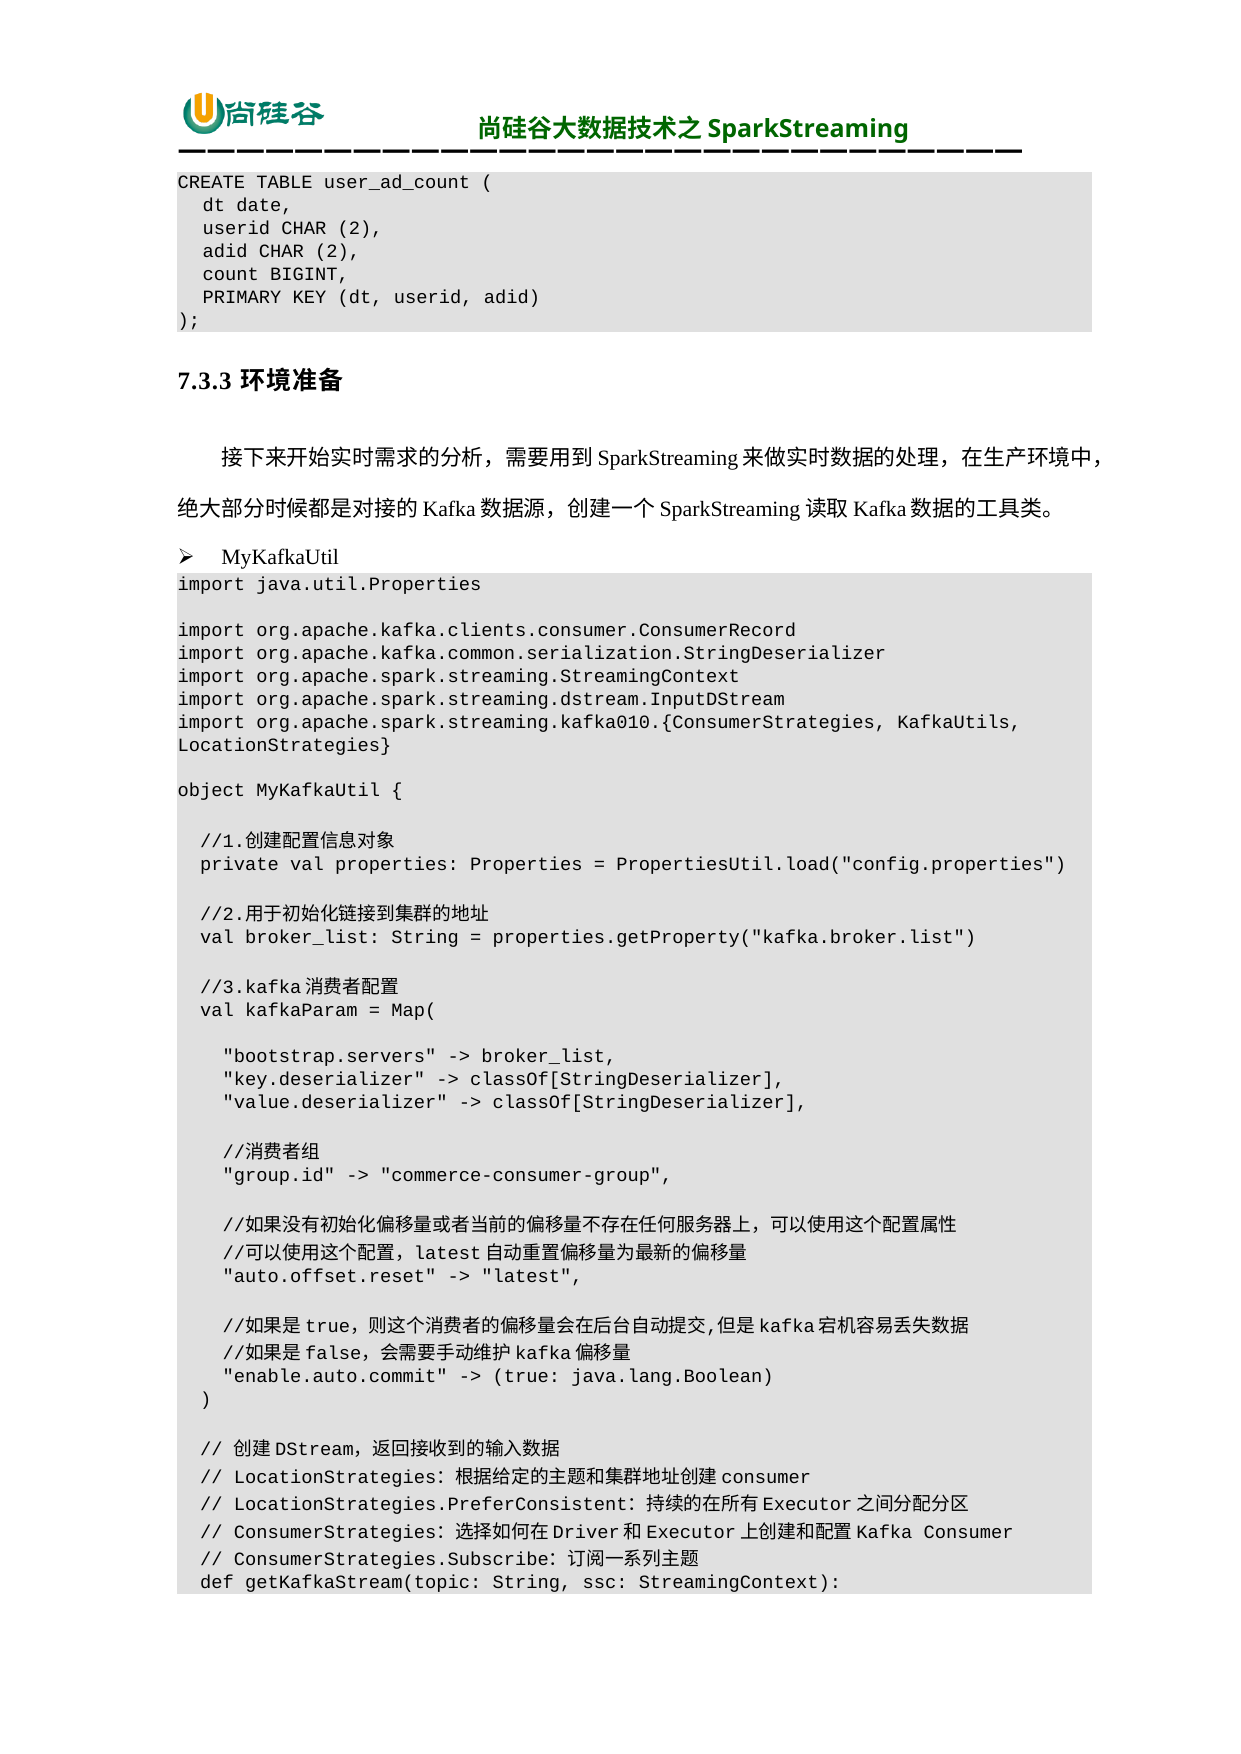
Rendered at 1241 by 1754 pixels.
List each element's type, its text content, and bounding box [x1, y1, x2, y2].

text // ConsumerStrategies.Subscribe：订阅一系列主题 [177, 1544, 1092, 1571]
subtitle 7.3.3 环境准备 [177, 344, 1092, 412]
text object MyKafkaUtil { [177, 779, 1092, 802]
text // ConsumerStrategies：选择如何在Driver和Executor上创建和配置Kafka Consumer [177, 1516, 1092, 1544]
text //如果没有初始化偏移量或者当前的偏移量不存在任何服务器上，可以使用这个配置属性 [177, 1210, 1092, 1237]
text private val properties: Properties = PropertiesUtil.load("config.properties") [177, 853, 1092, 876]
text "auto.offset.reset" -> "latest", [177, 1265, 1092, 1288]
text import org.apache.spark.streaming.dstream.InputDStream [177, 688, 1092, 711]
text "group.id" -> "commerce-consumer-group", [177, 1164, 1092, 1187]
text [177, 1571, 1092, 1594]
text "key.deserializer" -> classOf[StringDeserializer], [177, 1068, 1092, 1091]
text import org.apache.kafka.clients.consumer.ConsumerRecord [177, 619, 1092, 642]
text // LocationStrategies：根据给定的主题和集群地址创建consumer [177, 1461, 1092, 1489]
text userid CHAR (2), [177, 217, 1092, 240]
text adid CHAR (2), [177, 240, 1092, 263]
text "value.deserializer" -> classOf[StringDeserializer], [177, 1091, 1092, 1114]
text val broker_list: String = properties.getProperty("kafka.broker.list") [177, 926, 1092, 949]
text import java.util.Properties [177, 573, 1092, 596]
text ); [177, 309, 1092, 332]
text dt date, [177, 194, 1092, 217]
text //如果是true，则这个消费者的偏移量会在后台自动提交,但是kafka宕机容易丢失数据 [177, 1311, 1092, 1338]
text "enable.auto.commit" -> (true: java.lang.Boolean) [177, 1365, 1092, 1388]
text val kafkaParam = Map( [177, 999, 1092, 1022]
text //可以使用这个配置，latest自动重置偏移量为最新的偏移量 [177, 1237, 1092, 1265]
text PRIMARY KEY (dt, userid, adid) [177, 286, 1092, 309]
text CREATE TABLE user_ad_count ( [177, 172, 1092, 194]
text // 创建DStream，返回接收到的输入数据 [177, 1434, 1092, 1461]
picture [177, 88, 328, 138]
text //2.用于初始化链接到集群的地址 [177, 898, 1092, 926]
text //3.kafka消费者配置 [177, 972, 1092, 999]
text // LocationStrategies.PreferConsistent：持续的在所有Executor之间分配分区 [177, 1489, 1092, 1516]
text //1.创建配置信息对象 [177, 825, 1092, 853]
text "bootstrap.servers" -> broker_list, [177, 1045, 1092, 1068]
text import org.apache.kafka.common.serialization.StringDeserializer [177, 642, 1092, 665]
text count BIGINT, [177, 263, 1092, 286]
text 接下来开始实时需求的分析，需要用到SparkStreaming来做实时数据的处理，在生产环境中，绝大部分时候都是对接的Kafka数据源，创建一个SparkStreaming读取Kafka数据的工具类。 [177, 438, 1092, 523]
text import org.apache.spark.streaming.StreamingContext [177, 665, 1092, 688]
text ) [177, 1388, 1092, 1411]
text //如果是false，会需要手动维护kafka偏移量 [177, 1338, 1092, 1365]
list MyKafkaUtil [177, 539, 1092, 573]
text //消费者组 [177, 1137, 1092, 1164]
text import org.apache.spark.streaming.kafka010.{ConsumerStrategies, KafkaUtils, LocationStrategies} [177, 711, 1092, 757]
